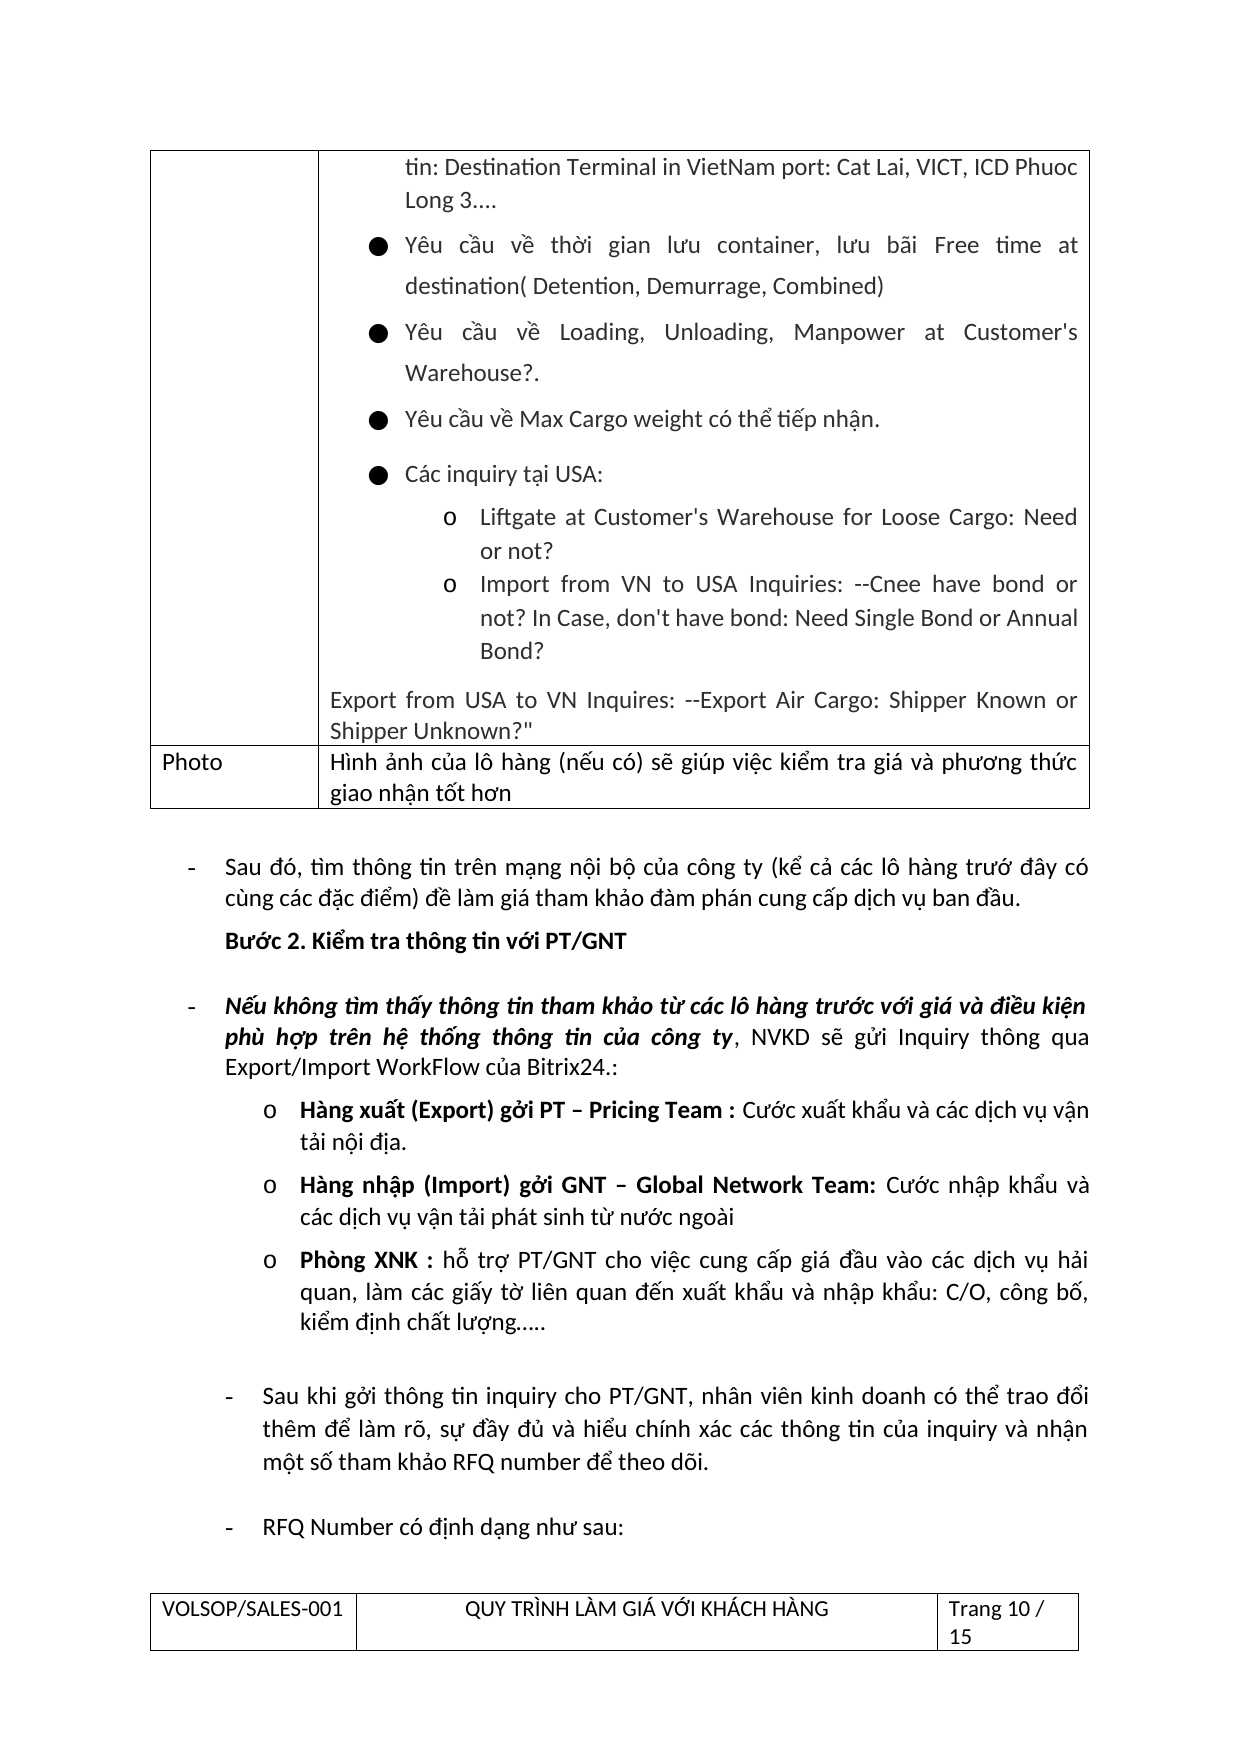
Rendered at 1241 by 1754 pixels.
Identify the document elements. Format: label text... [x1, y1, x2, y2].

list Hàng xuất (Export) gởi PT – Pricing Team : Cước xuất khẩu và các dịch vụ vận tải nội địa. [262, 1094, 1090, 1157]
list RFQ Number có định dạng như sau: [225, 1511, 1090, 1542]
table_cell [151, 151, 318, 745]
list Phòng XNK : hỗ trợ PT/GNT cho việc cung cấp giá đầu vào các dịch vụ hải quan, làm các giấy tờ liên quan đến xuất khẩu và nhập khẩu: C/O, công bố, kiểm định chất lượng….. [262, 1244, 1090, 1337]
list Sau đó, tìm thông tin trên mạng nội bộ của công ty (kể cả các lô hàng trướ đây có cùng các đặc điểm) đề làm giá tham khảo đàm phán cung cấp dịch vụ ban đầu. [187, 852, 1090, 913]
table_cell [319, 151, 1089, 745]
list Nếu không tìm thấy thông tin tham khảo từ các lô hàng trước với giá và điều kiện phù hợp trên hệ thống thông tin của công ty, NVKD sẽ gửi Inquiry thông qua Export/Import WorkFlow của Bitrix24.: [187, 990, 1090, 1082]
table_cell Photo [151, 746, 318, 807]
table_cell Hình ảnh của lô hàng (nếu có) sẽ giúp việc kiểm tra giá và phương thức giao nhận tốt hơn [319, 746, 1089, 807]
list Sau khi gởi thông tin inquiry cho PT/GNT, nhân viên kinh doanh có thể trao đổi thêm để làm rõ, sự đầy đủ và hiểu chính xác các thông tin của inquiry và nhận một số tham khảo RFQ number để theo dõi. [225, 1380, 1090, 1476]
list Hàng nhập (Import) gởi GNT – Global Network Team: Cước nhập khẩu và các dịch vụ vận tải phát sinh từ nước ngoài [262, 1169, 1090, 1231]
subtitle Bước 2. Kiểm tra thông tin với PT/GNT [225, 925, 1090, 956]
